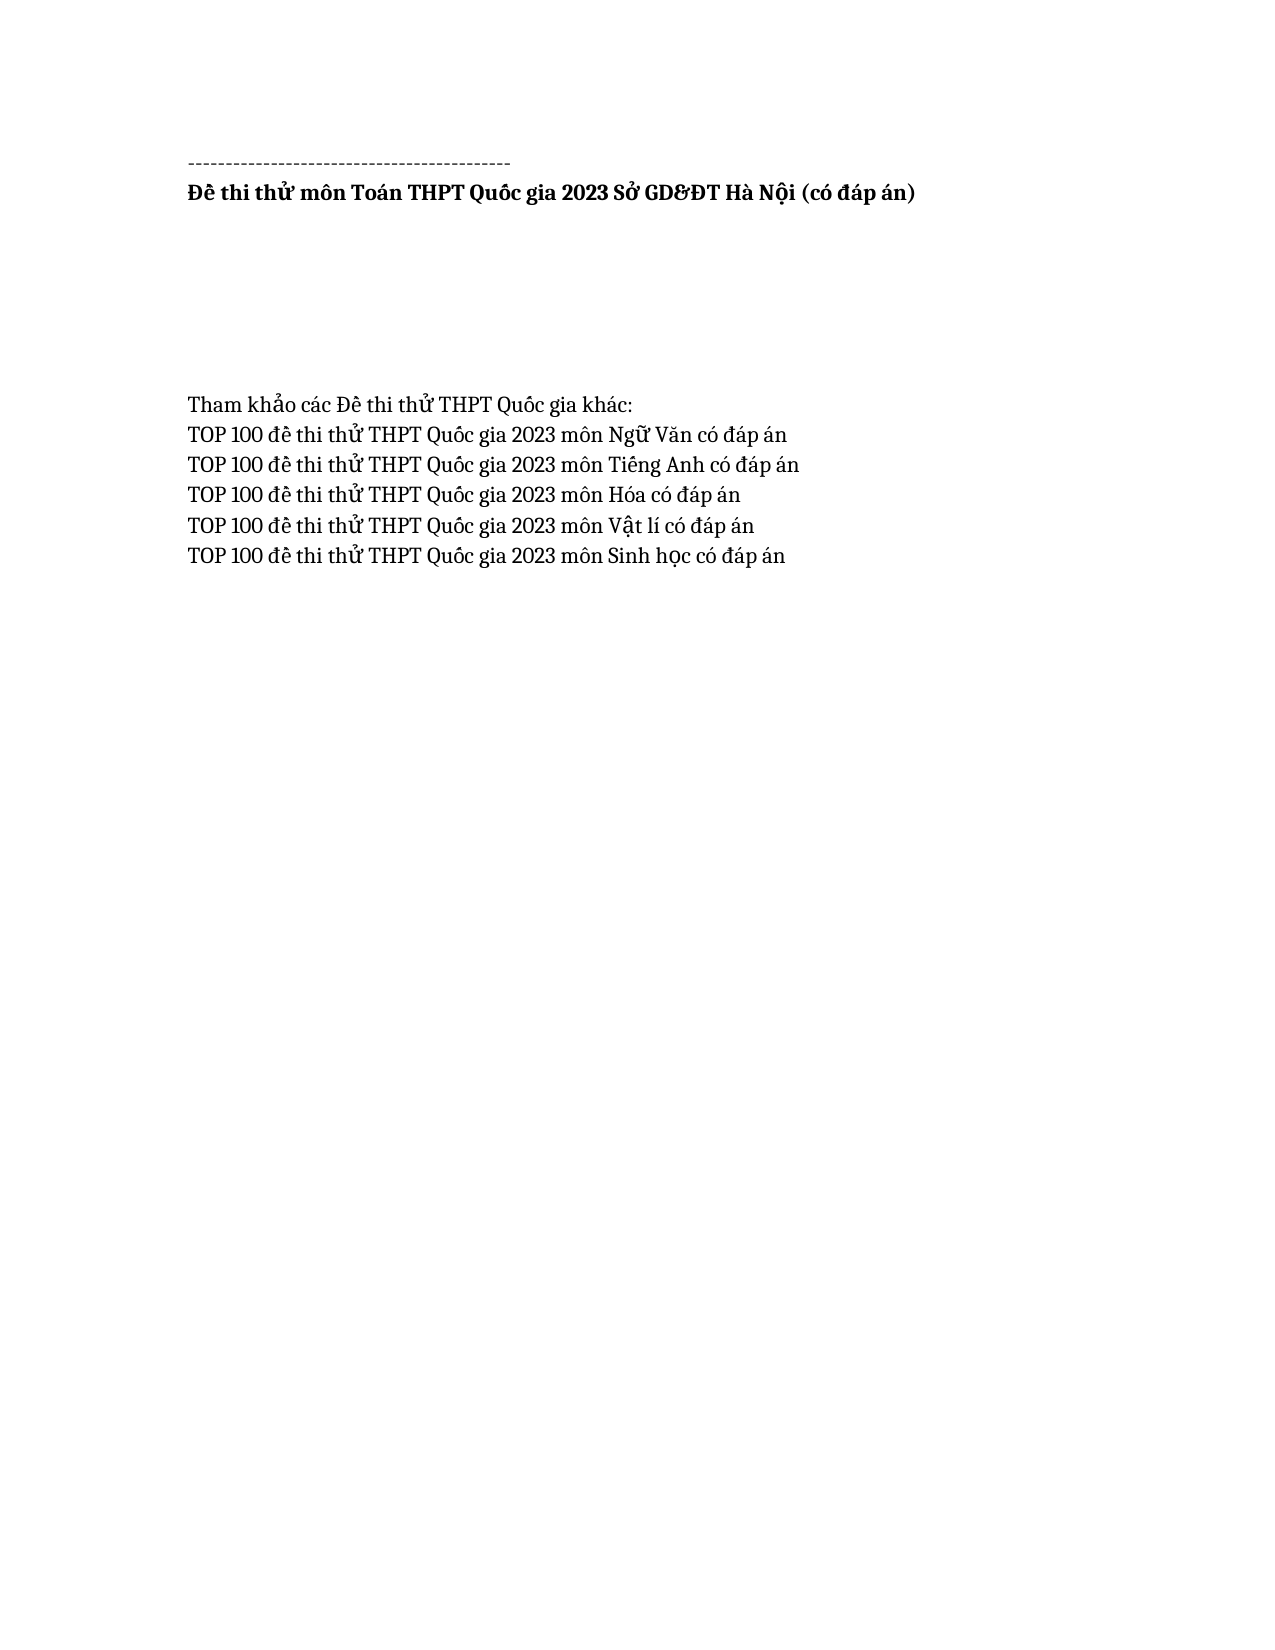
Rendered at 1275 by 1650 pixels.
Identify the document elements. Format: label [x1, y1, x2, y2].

text [187, 150, 1087, 599]
